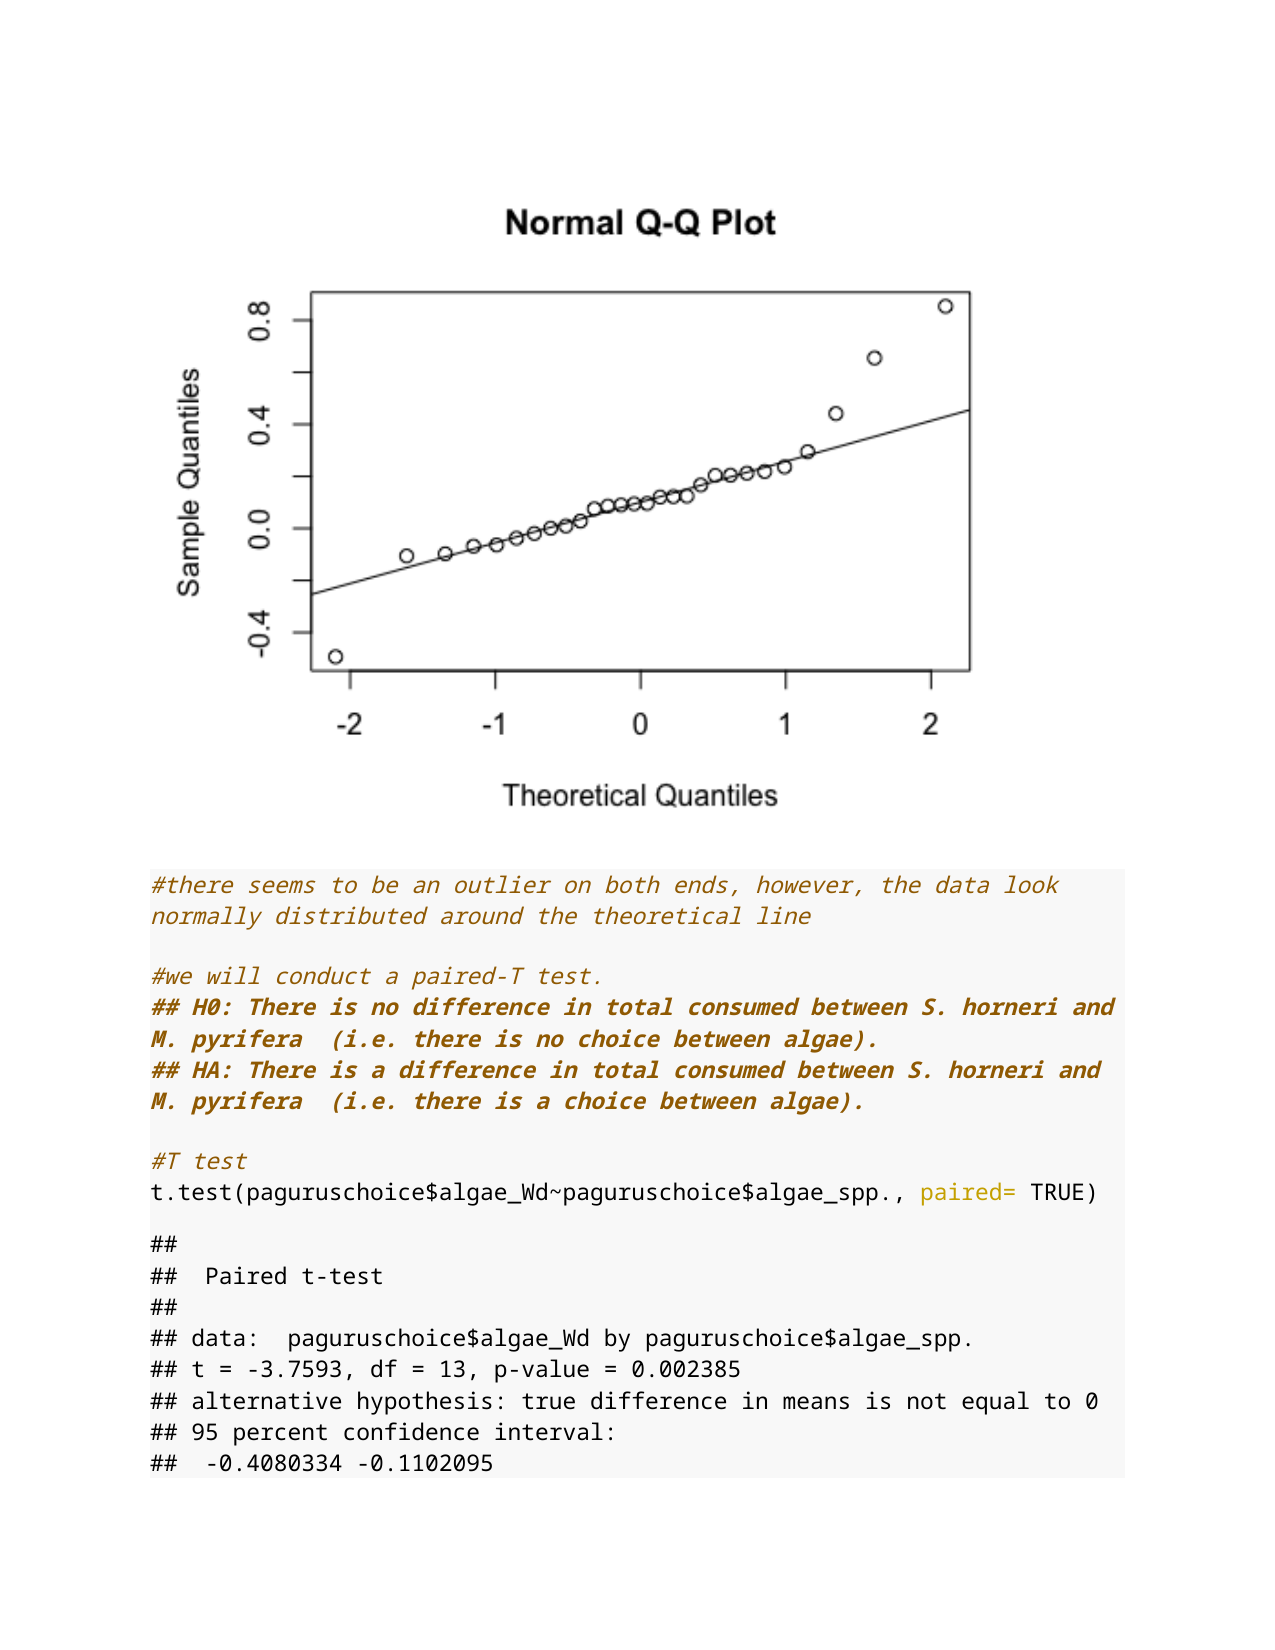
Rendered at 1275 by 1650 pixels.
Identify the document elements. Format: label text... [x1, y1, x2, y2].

text #there seems to be an outlier on both ends, however, the data look normally distributed around the theoretical line #we will conduct a paired-T test. ## H0: There is no difference in total consumed between S. horneri and M. pyrifera (i.e. there is no choice between algae). ## HA: There is a difference in total consumed between S. horneri and M. pyrifera (i.e. there is a choice between algae). #T test t.test(paguruschoice$algae_Wd~paguruschoice$algae_spp., paired= TRUE) [150, 869, 1125, 1207]
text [150, 1228, 1125, 1478]
picture [168, 150, 1044, 850]
